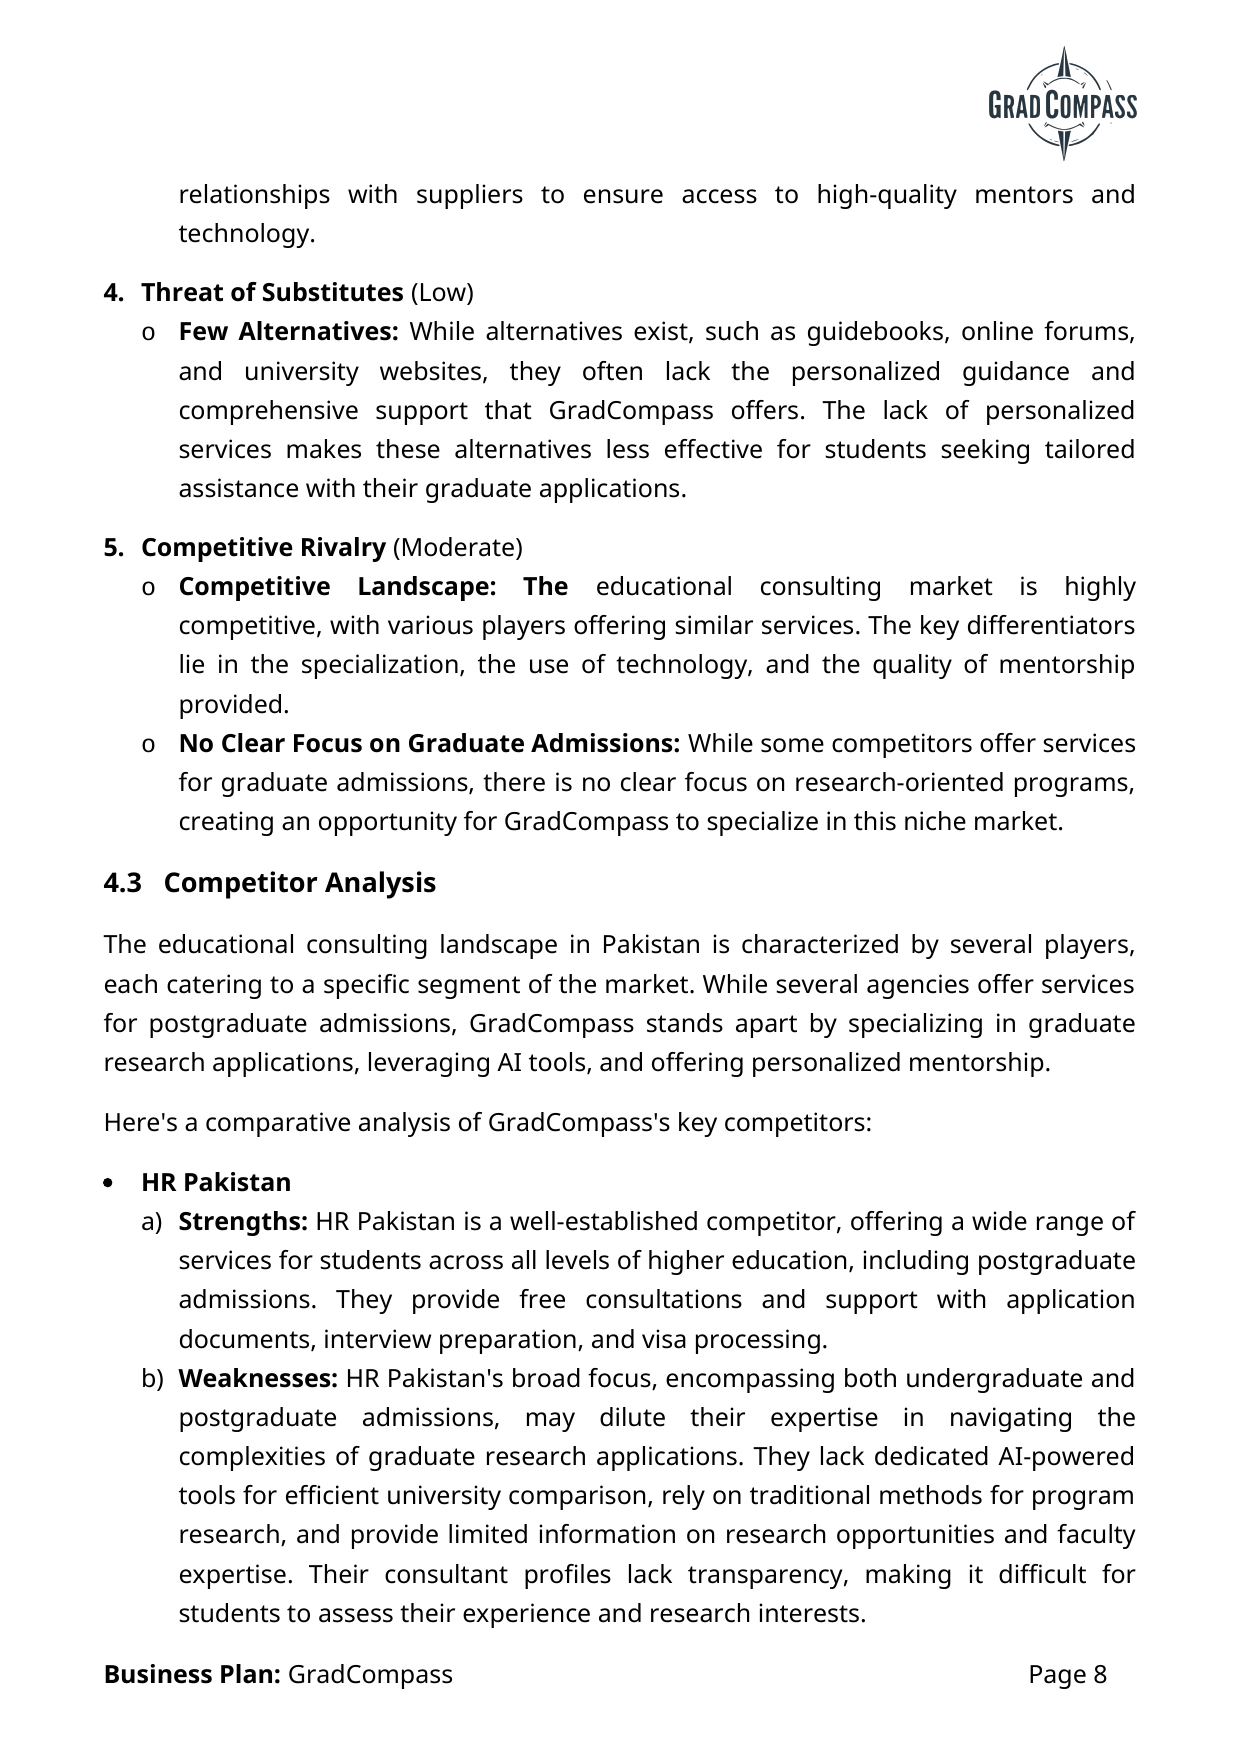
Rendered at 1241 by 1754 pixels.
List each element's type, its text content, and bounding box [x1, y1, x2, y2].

list Weaknesses: HR Pakistan's broad focus, encompassing both undergraduate and postgraduate admissions, may dilute their expertise in navigating the complexities of graduate research applications. They lack dedicated AI-powered tools for efficient university comparison, rely on traditional methods for program research, and provide limited information on research opportunities and faculty expertise. Their consultant profiles lack transparency, making it difficult for students to assess their experience and research interests. [141, 1361, 1137, 1629]
subtitle Competitor Analysis [103, 864, 1137, 901]
picture [989, 44, 1137, 163]
list Few Alternatives: While alternatives exist, such as guidebooks, online forums, and university websites, they often lack the personalized guidance and comprehensive support that GradCompass offers. The lack of personalized services makes these alternatives less effective for students seeking tailored assistance with their graduate applications. [141, 314, 1137, 505]
text The educational consulting landscape in Pakistan is characterized by several players, each catering to a specific segment of the market. While several agencies offer services for postgraduate admissions, GradCompass stands apart by specializing in graduate research applications, leveraging AI tools, and offering personalized mentorship. [103, 927, 1137, 1079]
list Strengths: HR Pakistan is a well-established competitor, offering a wide range of services for students across all levels of higher education, including postgraduate admissions. They provide free consultations and support with application documents, interview preparation, and visa processing. [141, 1204, 1137, 1355]
list HR Pakistan [103, 1165, 1137, 1199]
list Competitive Landscape: The educational consulting market is highly competitive, with various players offering similar services. The key differentiators lie in the specialization, the use of technology, and the quality of mentorship provided. [141, 568, 1137, 720]
list Threat of Substitutes (Low) [103, 274, 1137, 309]
text Here's a comparative analysis of GradCompass's key competitors: [103, 1105, 1137, 1139]
list Competitive Rivalry (Moderate) [103, 529, 1137, 563]
list No Clear Focus on Graduate Admissions: While some competitors offer services for graduate admissions, there is no clear focus on research-oriented programs, creating an opportunity for GradCompass to specialize in this niche market. [141, 725, 1137, 838]
